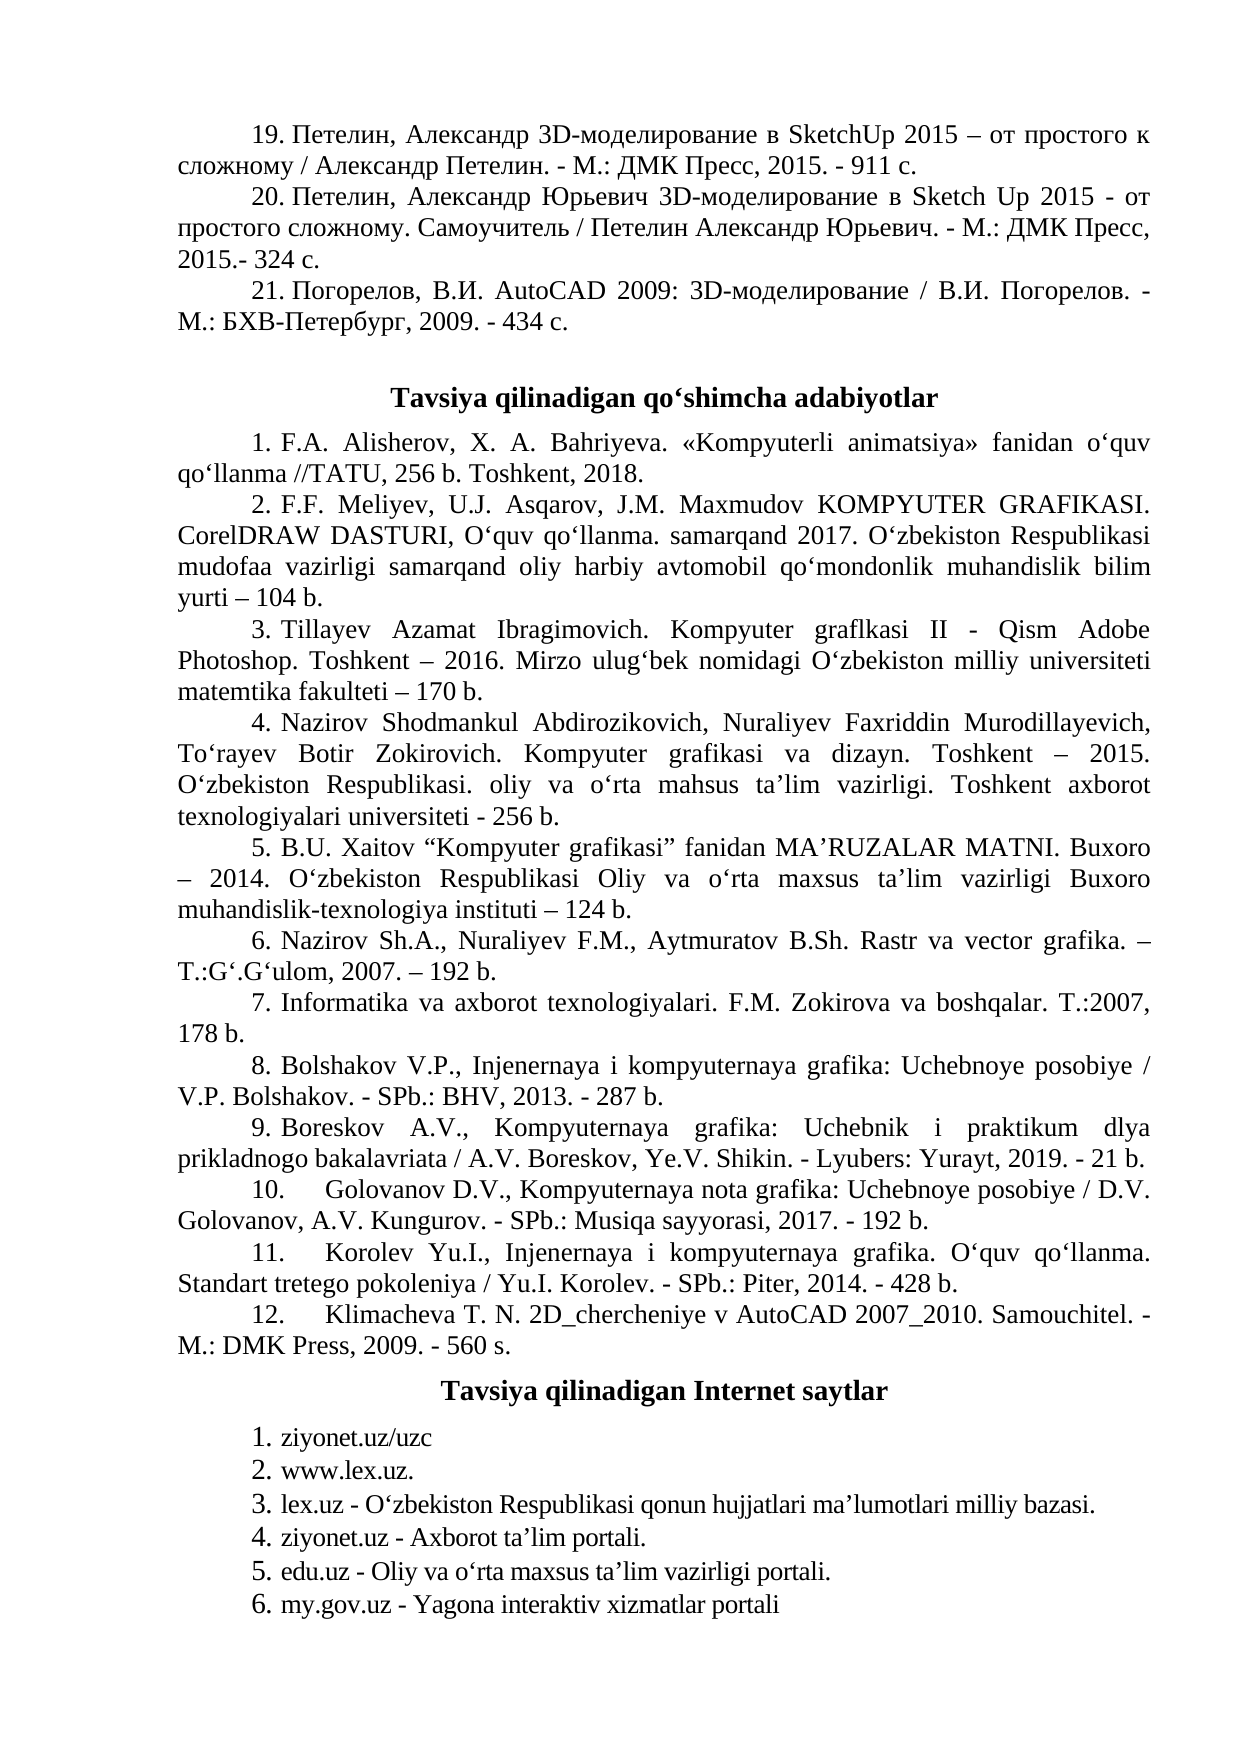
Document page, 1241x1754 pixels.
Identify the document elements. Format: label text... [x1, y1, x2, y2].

list ziyonet.uz/uzc [177, 1419, 1152, 1452]
list Nazirov Shodmankul Abdirozikovich, Nuraliyev Faxriddin Murodillayevich, To‘rayev Botir Zokirovich. Kompyuter grafikasi va dizayn. Toshkent – 2015. O‘zbekiston Respublikasi. oliy va o‘rta mahsus ta’lim vazirligi. Toshkent axborot texnologiyalari universiteti - 256 b. [177, 706, 1152, 831]
list ziyonet.uz - Axborot ta’lim portali. [177, 1519, 1152, 1553]
list lex.uz - O‘zbekiston Respublikasi qonun hujjatlari ma’lumotlari milliy bazasi. [177, 1486, 1152, 1519]
list Погорелов, В.И. AutoCAD 2009: 3D-моделирование / В.И. Погорелов. - М.: БХВ-Петербург, 2009. - 434 c. [177, 274, 1152, 336]
text Tavsiya qilinadigan Internet saytlar [177, 1373, 1152, 1406]
list B.U. Xaitov “Kompyuter grafikasi” fanidan MA’RUZALAR MATNI. Buxoro – 2014. O‘zbekiston Respublikasi Oliy va o‘rta maxsus ta’lim vazirligi Buxoro muhandislik-texnologiya instituti – 124 b. [177, 831, 1152, 924]
list edu.uz - Oliy va o‘rta maxsus ta’lim vazirligi portali. [177, 1553, 1152, 1586]
list Korolev Yu.I., Injenernaya i kompyuternaya grafika. O‘quv qo‘llanma. Standart tretego pokoleniya / Yu.I. Korolev. - SPb.: Piter, 2014. - 428 b. [177, 1236, 1152, 1298]
list my.gov.uz - Yagona interaktiv xizmatlar portali [177, 1586, 1152, 1620]
list Boreskov A.V., Kompyuternaya grafika: Uchebnik i praktikum dlya prikladnogo bakalavriata / A.V. Boreskov, Ye.V. Shikin. - Lyubers: Yurayt, 2019. - 21 b. [177, 1111, 1152, 1173]
list Bolshakov V.P., Injenernaya i kompyuternaya grafika: Uchebnoye posobiye / V.P. Bolshakov. - SPb.: BHV, 2013. - 287 b. [177, 1049, 1152, 1111]
list F.A. Alisherov, X. A. Bahriyeva. «Kompyuterli animatsiya» fanidan o‘quv qo‘llanma //TATU, 256 b. Toshkent, 2018. [177, 426, 1152, 488]
text Tavsiya qilinadigan qo‘shimcha adabiyotlar [177, 380, 1152, 413]
list Петелин, Александр Юрьевич 3D-моделирование в Sketch Up 2015 - от простого сложному. Самоучитель / Петелин Александр Юрьевич. - М.: ДМК Пресс, 2015.- 324 c. [177, 180, 1152, 274]
list www.lex.uz. [177, 1452, 1152, 1486]
list F.F. Meliyev, U.J. Asqarov, J.M. Maxmudov KOMPYUTER GRAFIKASI. CorelDRAW DASTURI, O‘quv qo‘llanma. samarqand 2017. O‘zbekiston Respublikasi mudofaa vazirligi samarqand oliy harbiy avtomobil qo‘mondonlik muhandislik bilim yurti – 104 b. [177, 488, 1152, 613]
list Klimacheva T. N. 2D_chercheniye v AutoCAD 2007_2010. Samouchitel. - M.: DMK Press, 2009. - 560 s. [177, 1298, 1152, 1360]
list Golovanov D.V., Kompyuternaya nota grafika: Uchebnoye posobiye / D.V. Golovanov, A.V. Kungurov. - SPb.: Musiqa sayyorasi, 2017. - 192 b. [177, 1173, 1152, 1236]
list Tillayev Azamat Ibragimovich. Kompyuter graflkasi II - Qism Adobe Photoshop. Toshkent – 2016. Mirzo ulug‘bek nomidagi O‘zbekiston milliy universiteti matemtika fakulteti – 170 b. [177, 613, 1152, 706]
list Петелин, Александр 3D-моделирование в SketchUp 2015 – от простого к сложному / Александр Петелин. - М.: ДМК Пресс, 2015. - 911 c. [177, 118, 1152, 180]
list Informatika va axborot texnologiyalari. F.M. Zokirova va boshqalar. T.:2007, 178 b. [177, 986, 1152, 1049]
list Nazirov Sh.A., Nuraliyev F.M., Aytmuratov B.Sh. Rastr va vector grafika. – T.:G‘.G‘ulom, 2007. – 192 b. [177, 924, 1152, 986]
